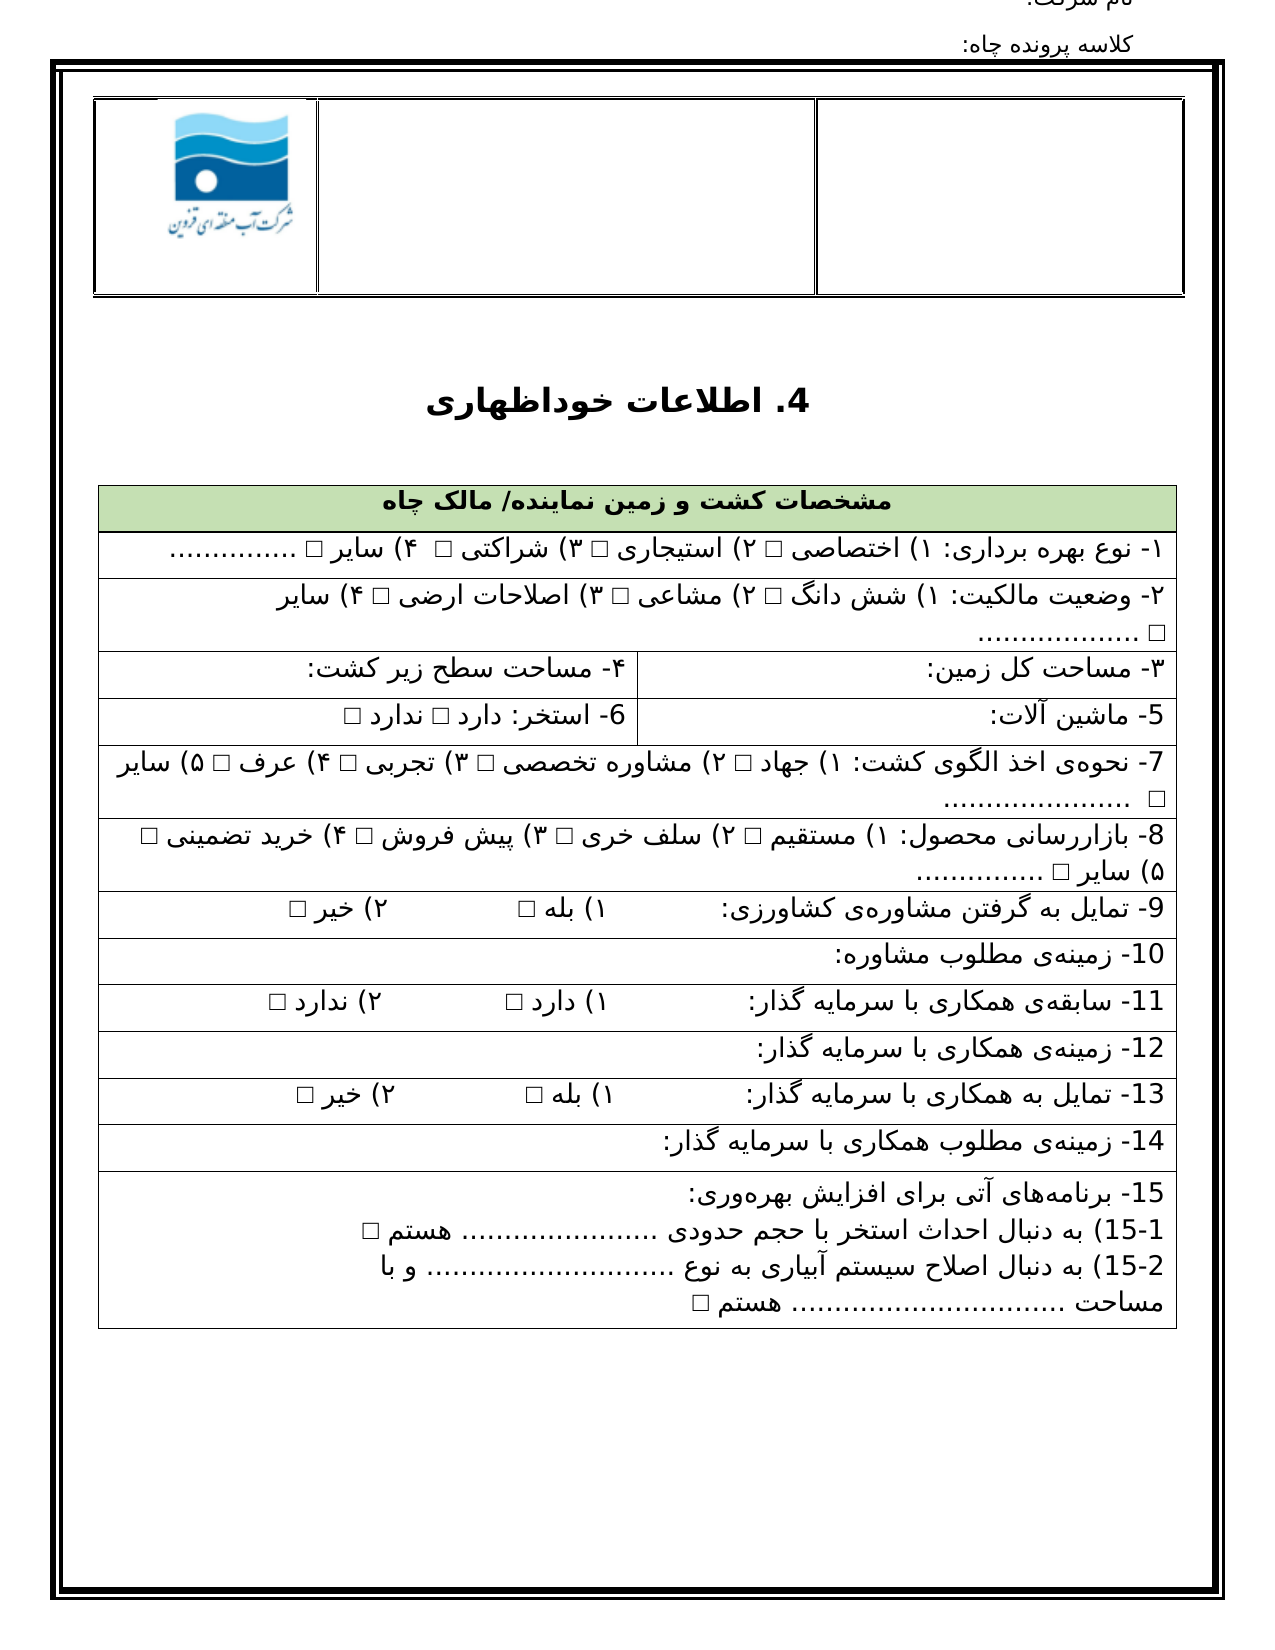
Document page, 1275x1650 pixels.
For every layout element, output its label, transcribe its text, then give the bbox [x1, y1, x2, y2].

table_cell 7- نحوه‌ی اخذ الگوی کشت: ۱) جهاد □ ۲) مشاوره تخصصی □ ۳) تجربی □ ۴) عرف □ ۵) سایر □ ...................... [99, 746, 1176, 818]
table_cell 12- زمینه‌ی همکاری با سرمایه گذار: [99, 1032, 1176, 1077]
table_cell ۴- مساحت سطح زیر کشت: [99, 652, 637, 698]
table_cell 11- سابقه‌ی همکاری با سرمایه گذار: ۱) دارد □ ۲) ندارد □ [99, 985, 1176, 1031]
table_header مشخصات کشت و زمین نماینده/ مالک چاه [99, 486, 1176, 531]
table_cell 14- زمینه‌ی مطلوب همکاری با سرمایه گذار: [99, 1125, 1176, 1171]
table_cell 15- برنامه‌های آتی برای افزایش بهره‌وری: 15-1) ‌به دنبال احداث استخر با حجم حدودی ....................... هستم □ 15-2) به دنبال اصلاح سیستم آبیاری به نوع ............................. و با مساحت ................................ هستم □ [99, 1172, 1176, 1328]
table_cell ۱- نوع بهره برداری: ۱) اختصاصی □ ۲) استیجاری □ ۳) شراکتی □ ۴) سایر □ ............... [99, 533, 1176, 578]
table_cell ۲- وضعیت مالکیت: ۱) شش دانگ □ ۲) مشاعی □ ۳) اصلاحات ارضی □ ۴) سایر □ ................... [99, 579, 1176, 651]
text 4. اطلاعات خوداظهاری [150, 382, 1125, 420]
table_cell 13- تمایل به همکاری با سرمایه گذار: ۱) بله □ ۲) خیر □ [99, 1079, 1176, 1124]
table_cell 9- تمایل به گرفتن مشاوره‌ی کشاورزی: ۱)‌ بله □ ۲) خیر □ [99, 892, 1176, 937]
table_cell 8- بازاررسانی محصول: ۱) مستقیم □ ۲) سلف خری □ ۳) پیش فروش □ ۴)‌ خرید تضمینی □ ۵) سایر □ ............... [99, 819, 1176, 891]
table_cell ۳- مساحت کل زمین: [638, 652, 1176, 698]
picture [157, 99, 307, 256]
table_cell 5- ماشین آلات: [638, 699, 1176, 744]
table_cell 6- استخر: دارد □ ندارد □ [99, 699, 637, 744]
table_cell 10- زمینه‌ی مطلوب مشاوره: [99, 939, 1176, 984]
